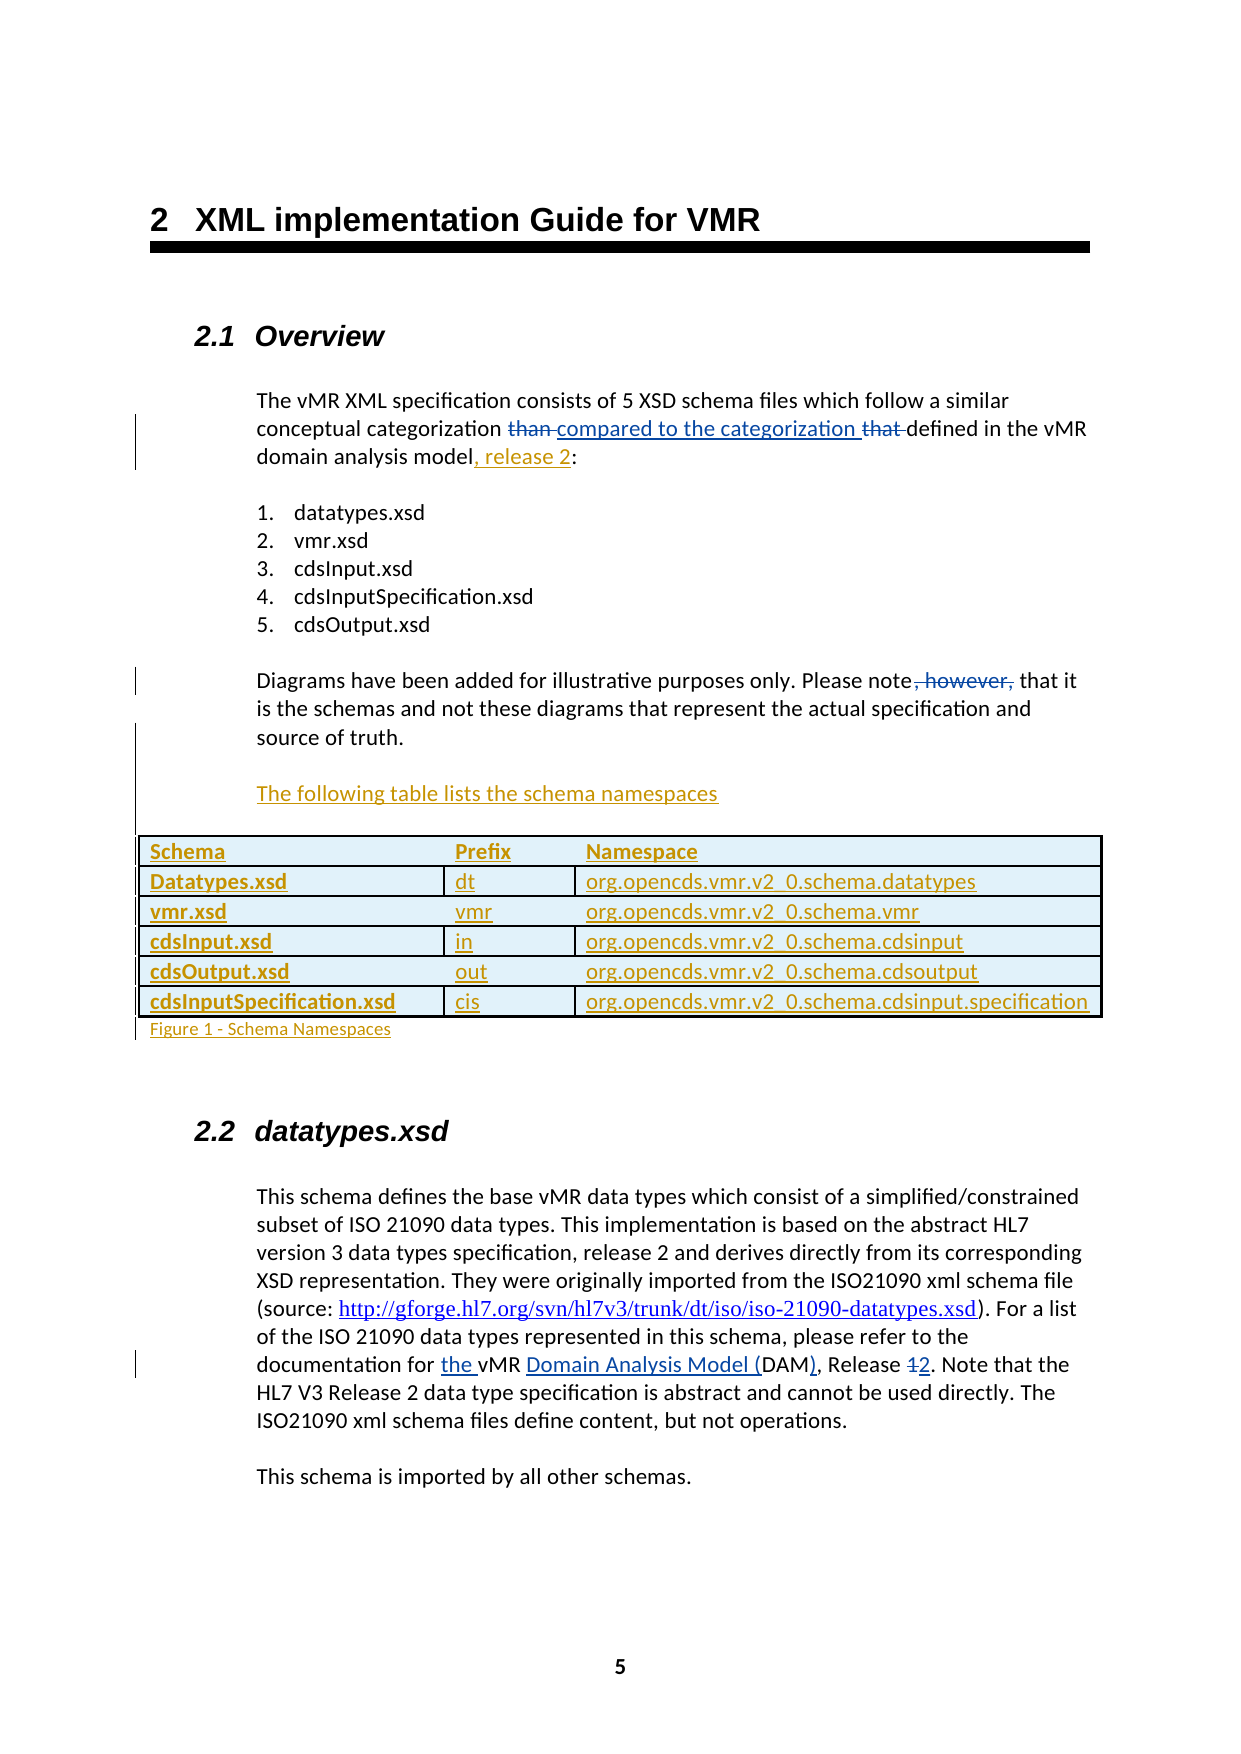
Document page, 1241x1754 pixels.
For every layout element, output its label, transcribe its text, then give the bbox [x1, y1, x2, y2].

text Diagrams have been added for illustrative purposes only. Please note that it is the schemas and not these diagrams that represent the actual specification and source of truth. [256, 667, 1090, 751]
subtitle Overview [194, 318, 1090, 352]
text This schema is imported by all other schemas. [256, 1462, 1090, 1490]
list vmr.xsd [256, 526, 1090, 554]
text This schema defines the base vMR data types which consist of a simplified/constrained subset of ISO 21090 data types. This implementation is based on the abstract HL7 version 3 data types specification, release 2 and derives directly from its corresponding XSD representation. They were originally imported from the ISO21090 xml schema file (source: http://gforge.hl7.org/svn/hl7v3/trunk/dt/iso/iso-21090-datatypes.xsd). For a list of the ISO 21090 data types represented in this schema, please refer to the documentation for vMR DAM, Release . Note that the HL7 V3 Release 2 data type specification is abstract and cannot be used directly. The ISO21090 xml schema files define content, but not operations. [256, 1182, 1090, 1434]
list cdsInputSpecification.xsd [256, 582, 1090, 611]
subtitle XML implementation Guide for VMR [150, 200, 1090, 241]
text The vMR XML specification consists of 5 XSD schema files which follow a similar conceptual categorization defined in the vMR domain analysis model: [256, 386, 1090, 470]
list datatypes.xsd [256, 498, 1090, 526]
list cdsOutput.xsd [256, 611, 1090, 638]
subtitle datatypes.xsd [194, 1114, 1090, 1148]
list cdsInput.xsd [256, 554, 1090, 582]
